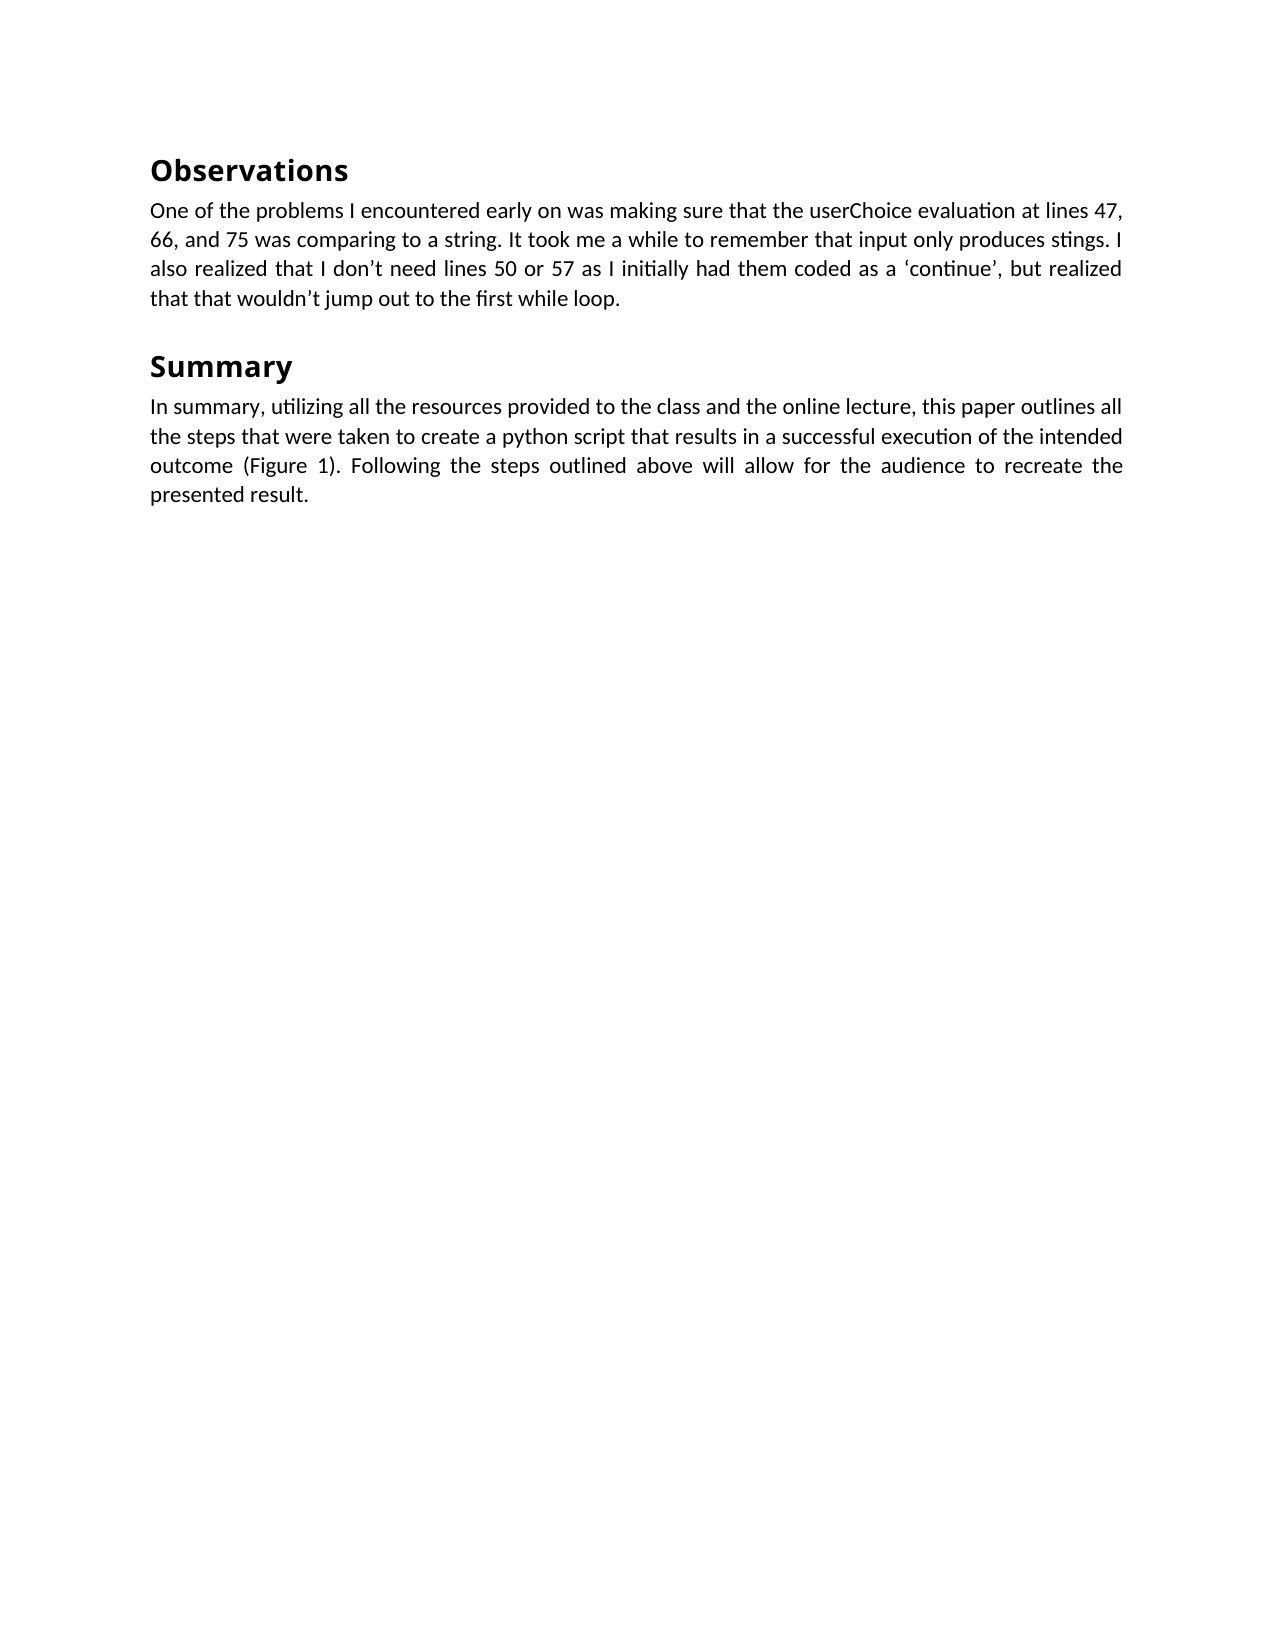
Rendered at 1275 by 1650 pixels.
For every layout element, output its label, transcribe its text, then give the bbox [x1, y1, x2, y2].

subtitle Summary [150, 347, 1125, 386]
text One of the problems I encountered early on was making sure that the userChoice evaluation at lines 47, 66, and 75 was comparing to a string. It took me a while to remember that input only produces stings. I also realized that I don’t need lines 50 or 57 as I initially had them coded as a ‘continue’, but realized that that wouldn’t jump out to the first while loop. [150, 196, 1125, 312]
subtitle Observations [150, 150, 1125, 190]
text In summary, utilizing all the resources provided to the class and the online lecture, this paper outlines all the steps that were taken to create a python script that results in a successful execution of the intended outcome (Figure 1). Following the steps outlined above will allow for the audience to recreate the presented result. [150, 392, 1125, 509]
